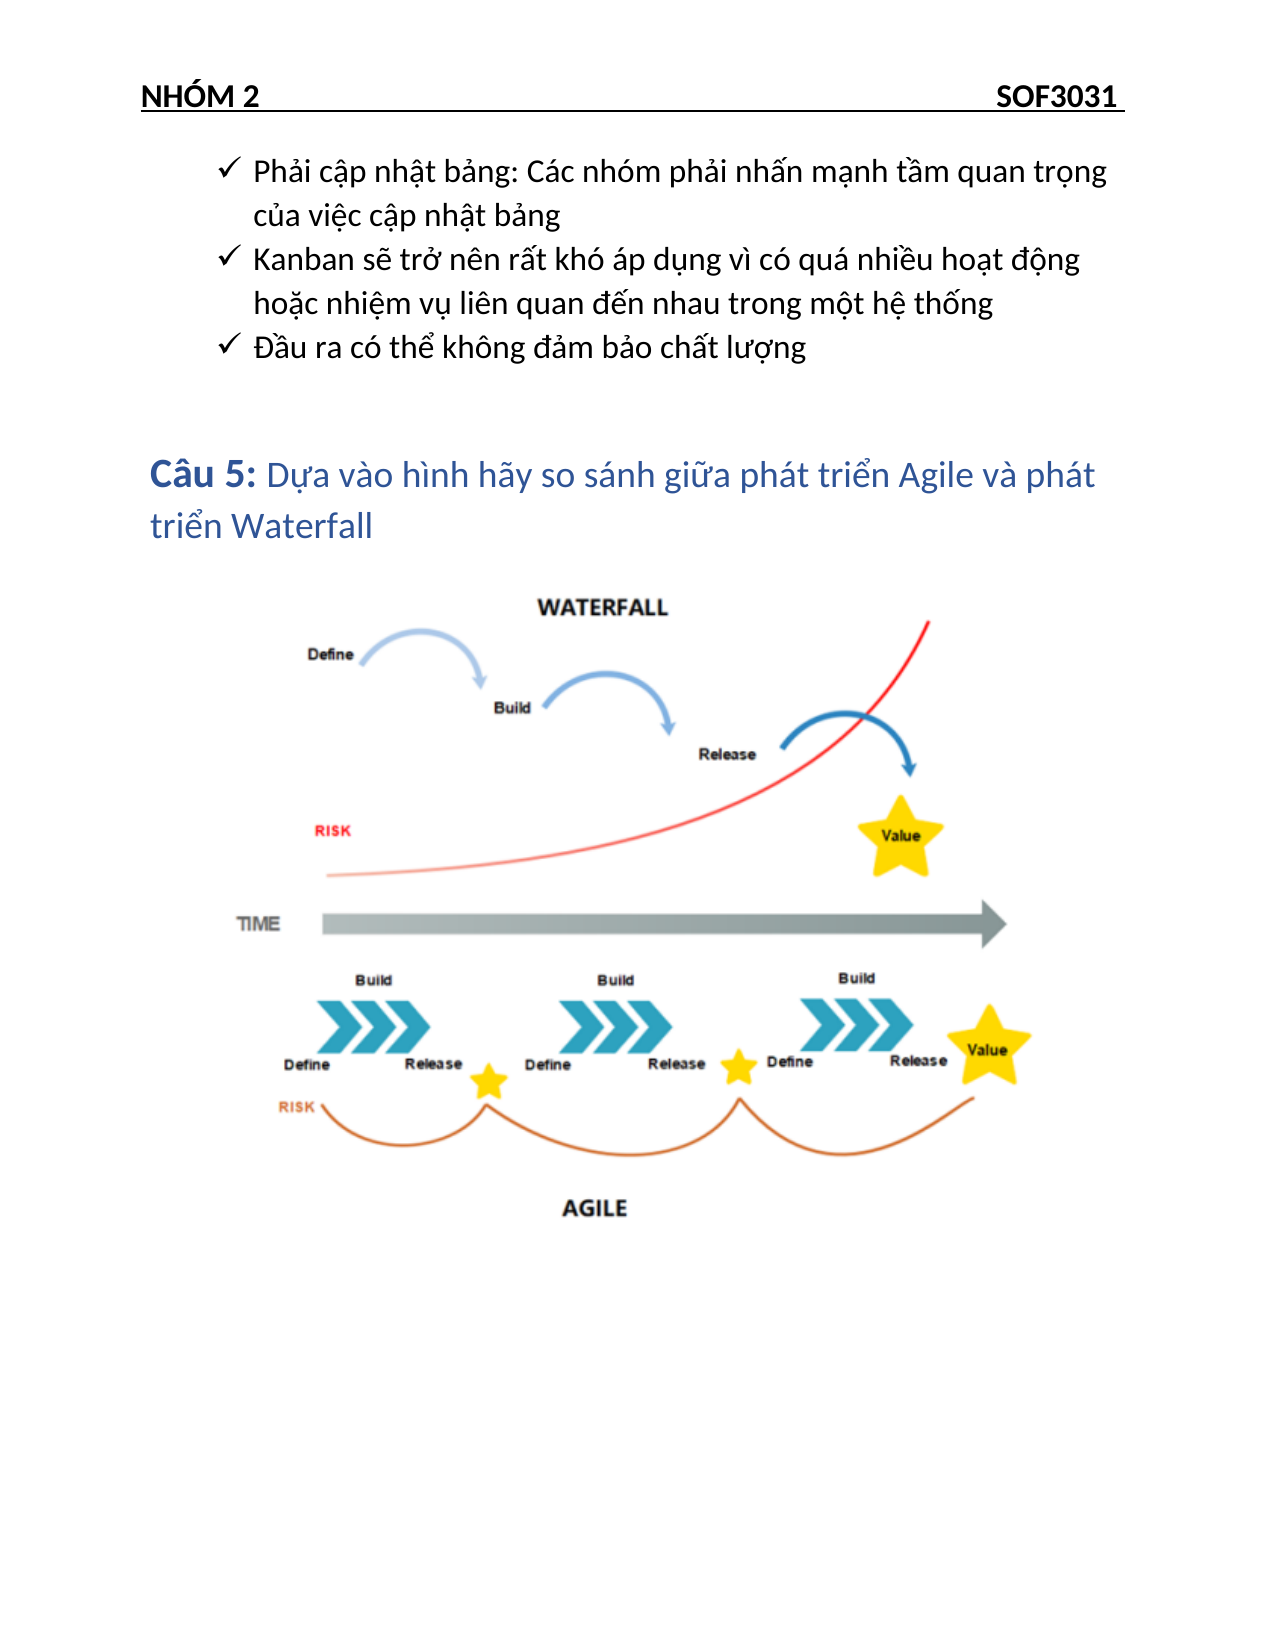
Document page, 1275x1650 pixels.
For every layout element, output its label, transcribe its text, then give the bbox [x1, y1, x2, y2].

text Câu 5: Dựa vào hình hãy so sánh giữa phát triển Agile và phát triển Waterfall [150, 447, 1125, 547]
list Đầu ra có thể không đảm bảo chất lượng [216, 326, 1125, 367]
picture [150, 567, 1125, 1248]
list Kanban sẽ trở nên rất khó áp dụng vì có quá nhiều hoạt động hoặc nhiệm vụ liên quan đến nhau trong một hệ thống [216, 238, 1125, 323]
list Phải cập nhật bảng: Các nhóm phải nhấn mạnh tầm quan trọng của việc cập nhật bảng [216, 150, 1125, 235]
